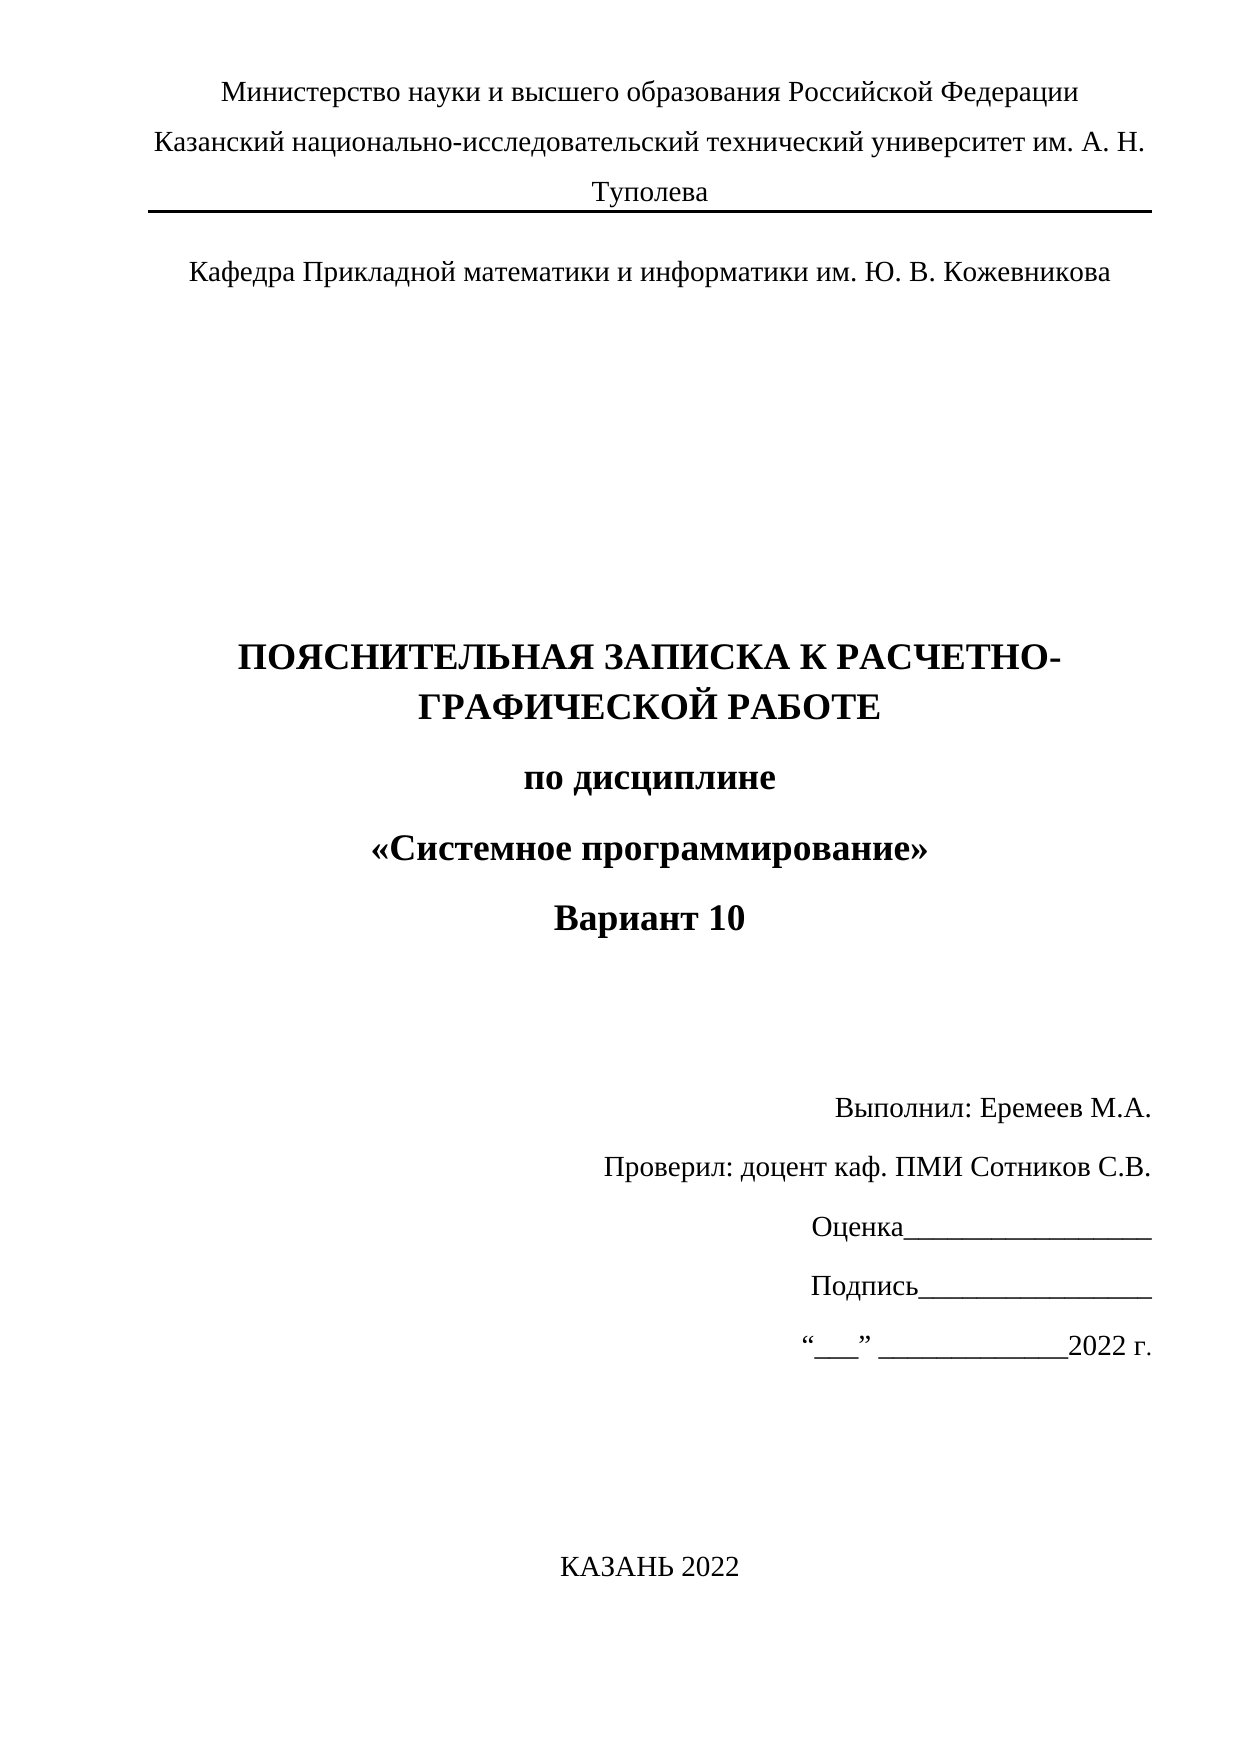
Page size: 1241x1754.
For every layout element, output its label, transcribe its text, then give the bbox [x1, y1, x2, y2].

text «Системное программирование» [148, 825, 1152, 868]
text ПОЯСНИТЕЛЬНАЯ ЗАПИСКА К РАСЧЕТНО-ГРАФИЧЕСКОЙ РАБОТЕ [148, 635, 1152, 727]
text Вариант 10 [148, 896, 1152, 939]
text Проверил: доцент каф. ПМИ Сотников С.В. [148, 1149, 1152, 1183]
text “___” _____________2022 г. [148, 1328, 1152, 1361]
text КАЗАНЬ 2022 [148, 1549, 1152, 1582]
text Подпись________________ [148, 1268, 1152, 1302]
text Выполнил: Еремеев М.А. [148, 1090, 1152, 1124]
text по дисциплине [148, 755, 1152, 798]
text Оценка_________________ [148, 1209, 1152, 1242]
